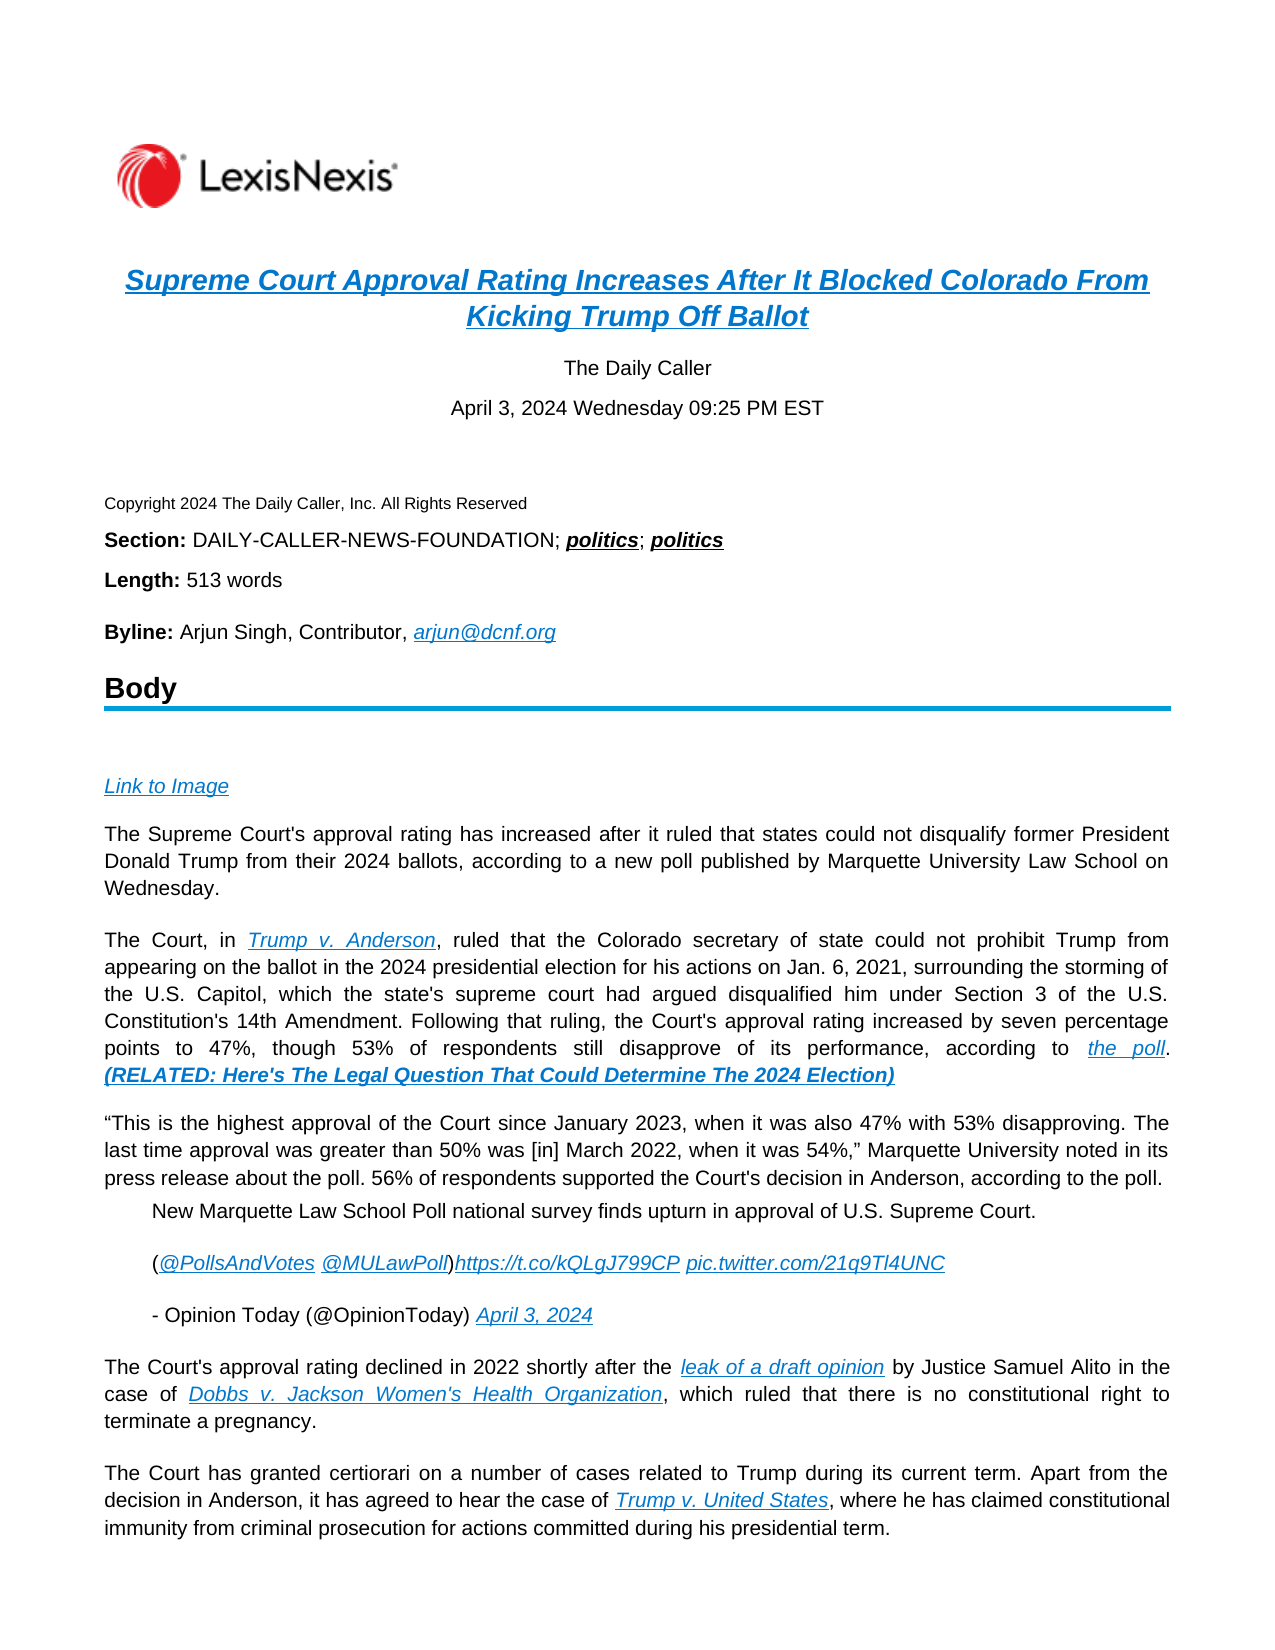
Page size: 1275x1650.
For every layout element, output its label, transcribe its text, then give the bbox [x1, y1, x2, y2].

text April 3, 2024 Wednesday 09:25 PM EST [104, 393, 1171, 420]
text Byline: Arjun Singh, Contributor, arjun@dcnf.org [104, 617, 1171, 644]
text (@PollsAndVotes @MULawPoll)https://t.co/kQLgJ799CP pic.twitter.com/21q9Tl4UNC [146, 1248, 1171, 1275]
picture [104, 144, 412, 208]
text Length: 513 words [104, 565, 1171, 592]
text The Court's approval rating declined in 2022 shortly after the leak of a draft opinion by Justice Samuel Alito in the case of Dobbs v. Jackson Women's Health Organization, which ruled that there is no constitutional right to terminate a pregnancy. [104, 1352, 1171, 1433]
text The Court, in Trump v. Anderson, ruled that the Colorado secretary of state could not prohibit Trump from appearing on the ballot in the 2024 presidential election for his actions on Jan. 6, 2021, surrounding the storming of the U.S. Capitol, which the state's supreme court had argued disqualified him under Section 3 of the U.S. Constitution's 14th Amendment. Following that ruling, the Court's approval rating increased by seven percentage points to 47%, though 53% of respondents still disapprove of its performance, according to the poll. (RELATED: Here's The Legal Question That Could Determine The 2024 Election) [104, 925, 1171, 1087]
text - Opinion Today (@OpinionToday) April 3, 2024 [146, 1300, 1171, 1327]
text “This is the highest approval of the Court since January 2023, when it was also 47% with 53% disapproving. The last time approval was greater than 50% was [in] March 2022, when it was 54%,” Marquette University noted in its press release about the poll. 56% of respondents supported the Court's decision in Anderson, according to the poll. [104, 1108, 1171, 1189]
text Body [104, 669, 1171, 704]
text The Daily Caller [104, 353, 1171, 380]
subtitle Supreme Court Approval Rating Increases After It Blocked Colorado From Kicking Trump Off Ballot [104, 261, 1171, 332]
text Copyright 2024 The Daily Caller, Inc. All Rights Reserved [104, 461, 1171, 513]
text Link to Image [104, 771, 1171, 798]
text New Marquette Law School Poll national survey finds upturn in approval of U.S. Supreme Court. [146, 1196, 1171, 1223]
text The Supreme Court's approval rating has increased after it ruled that states could not disqualify former President Donald Trump from their 2024 ballots, according to a new poll published by Marquette University Law School on Wednesday. [104, 818, 1171, 900]
text Section: DAILY-CALLER-NEWS-FOUNDATION; politics; politics [104, 525, 1171, 552]
text The Court has granted certiorari on a number of cases related to Trump during its current term. Apart from the decision in Anderson, it has agreed to hear the case of Trump v. United States, where he has claimed constitutional immunity from criminal prosecution for actions committed during his presidential term. [104, 1458, 1171, 1539]
